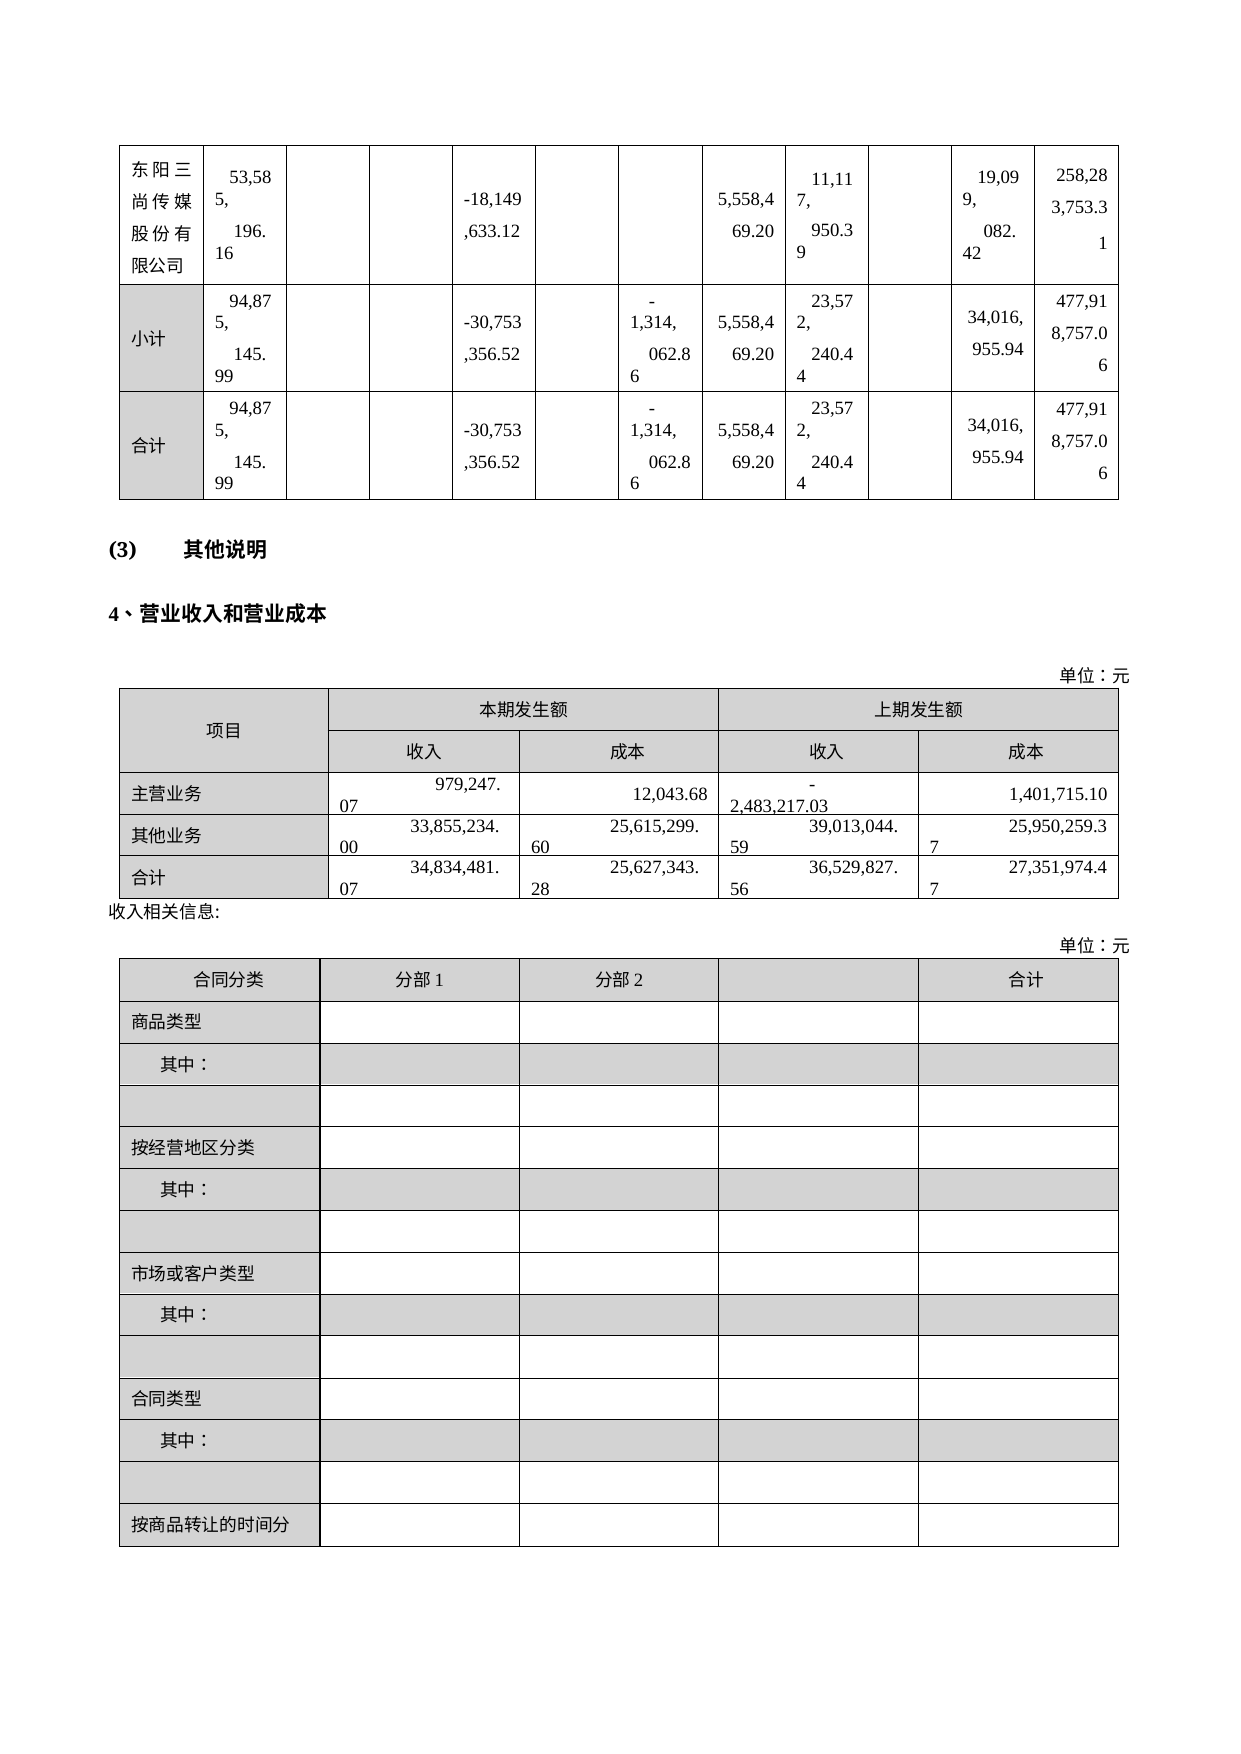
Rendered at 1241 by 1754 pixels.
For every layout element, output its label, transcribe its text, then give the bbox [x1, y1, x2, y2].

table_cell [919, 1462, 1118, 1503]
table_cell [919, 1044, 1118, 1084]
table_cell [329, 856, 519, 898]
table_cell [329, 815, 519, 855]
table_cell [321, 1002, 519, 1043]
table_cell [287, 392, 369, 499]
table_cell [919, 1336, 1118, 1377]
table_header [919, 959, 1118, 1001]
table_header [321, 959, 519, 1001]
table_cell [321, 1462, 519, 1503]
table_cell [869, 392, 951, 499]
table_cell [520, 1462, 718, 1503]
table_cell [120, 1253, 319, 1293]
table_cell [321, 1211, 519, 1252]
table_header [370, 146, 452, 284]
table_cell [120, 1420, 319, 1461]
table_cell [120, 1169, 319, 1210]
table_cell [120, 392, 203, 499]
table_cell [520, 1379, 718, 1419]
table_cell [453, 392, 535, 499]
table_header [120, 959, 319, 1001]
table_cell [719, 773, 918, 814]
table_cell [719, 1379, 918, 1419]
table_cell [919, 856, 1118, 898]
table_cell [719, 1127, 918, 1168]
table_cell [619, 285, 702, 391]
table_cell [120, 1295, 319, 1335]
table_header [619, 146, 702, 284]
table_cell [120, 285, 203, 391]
text 收入相关信息: [108, 899, 1130, 923]
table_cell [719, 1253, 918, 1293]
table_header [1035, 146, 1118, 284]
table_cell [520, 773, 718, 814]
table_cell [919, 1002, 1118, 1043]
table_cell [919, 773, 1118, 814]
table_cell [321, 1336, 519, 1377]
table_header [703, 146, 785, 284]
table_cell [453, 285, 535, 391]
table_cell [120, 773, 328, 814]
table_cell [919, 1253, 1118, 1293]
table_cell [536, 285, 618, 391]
subtitle 4、营业收入和营业成本 [108, 599, 1130, 628]
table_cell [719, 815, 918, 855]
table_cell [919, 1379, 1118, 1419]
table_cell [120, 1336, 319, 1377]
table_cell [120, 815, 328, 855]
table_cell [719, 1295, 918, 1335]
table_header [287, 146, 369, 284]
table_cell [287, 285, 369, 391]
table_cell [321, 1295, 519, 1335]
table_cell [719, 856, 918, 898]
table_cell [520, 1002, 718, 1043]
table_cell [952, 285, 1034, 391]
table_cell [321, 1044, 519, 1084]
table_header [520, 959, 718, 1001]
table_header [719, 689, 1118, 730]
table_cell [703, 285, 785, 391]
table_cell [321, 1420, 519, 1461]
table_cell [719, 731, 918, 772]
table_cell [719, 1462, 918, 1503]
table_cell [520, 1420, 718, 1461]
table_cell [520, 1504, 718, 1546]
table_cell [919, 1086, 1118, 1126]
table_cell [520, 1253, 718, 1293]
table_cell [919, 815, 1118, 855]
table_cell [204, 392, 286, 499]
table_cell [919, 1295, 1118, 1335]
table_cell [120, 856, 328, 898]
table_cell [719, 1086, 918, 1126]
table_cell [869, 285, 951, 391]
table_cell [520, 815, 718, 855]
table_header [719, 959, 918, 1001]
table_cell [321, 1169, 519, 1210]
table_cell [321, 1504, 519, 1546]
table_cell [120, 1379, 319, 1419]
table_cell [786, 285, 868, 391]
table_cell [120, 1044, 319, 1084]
subtitle 其他说明 [108, 536, 1130, 564]
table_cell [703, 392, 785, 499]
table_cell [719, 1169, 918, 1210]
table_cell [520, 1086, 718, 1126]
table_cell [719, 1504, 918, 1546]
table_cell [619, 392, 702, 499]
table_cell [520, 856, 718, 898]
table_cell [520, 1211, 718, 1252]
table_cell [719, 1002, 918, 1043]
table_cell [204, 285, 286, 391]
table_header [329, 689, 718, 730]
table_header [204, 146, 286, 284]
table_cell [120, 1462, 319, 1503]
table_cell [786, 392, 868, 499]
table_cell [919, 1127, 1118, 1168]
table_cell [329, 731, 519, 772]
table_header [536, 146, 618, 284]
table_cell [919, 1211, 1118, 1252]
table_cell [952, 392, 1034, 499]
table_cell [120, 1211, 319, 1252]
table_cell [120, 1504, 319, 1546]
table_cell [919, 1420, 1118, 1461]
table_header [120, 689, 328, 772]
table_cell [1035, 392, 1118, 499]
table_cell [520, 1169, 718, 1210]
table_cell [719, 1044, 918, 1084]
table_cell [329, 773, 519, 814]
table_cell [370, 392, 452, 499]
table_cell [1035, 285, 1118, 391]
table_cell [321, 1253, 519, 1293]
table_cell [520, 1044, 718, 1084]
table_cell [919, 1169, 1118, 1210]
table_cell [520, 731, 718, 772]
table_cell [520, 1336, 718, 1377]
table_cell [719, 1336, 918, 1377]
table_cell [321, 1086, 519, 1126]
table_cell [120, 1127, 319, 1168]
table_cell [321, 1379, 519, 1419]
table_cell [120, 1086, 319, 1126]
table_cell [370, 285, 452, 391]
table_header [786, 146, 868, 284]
text 单位：元 [108, 934, 1130, 958]
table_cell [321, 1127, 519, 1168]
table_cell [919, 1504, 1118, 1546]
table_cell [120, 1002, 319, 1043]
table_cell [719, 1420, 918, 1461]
text 单位：元 [108, 663, 1130, 687]
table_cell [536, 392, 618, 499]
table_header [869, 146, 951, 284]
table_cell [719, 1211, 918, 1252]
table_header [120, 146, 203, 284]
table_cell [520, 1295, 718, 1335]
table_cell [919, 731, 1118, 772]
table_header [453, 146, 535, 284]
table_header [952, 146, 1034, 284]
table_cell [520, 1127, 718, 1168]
